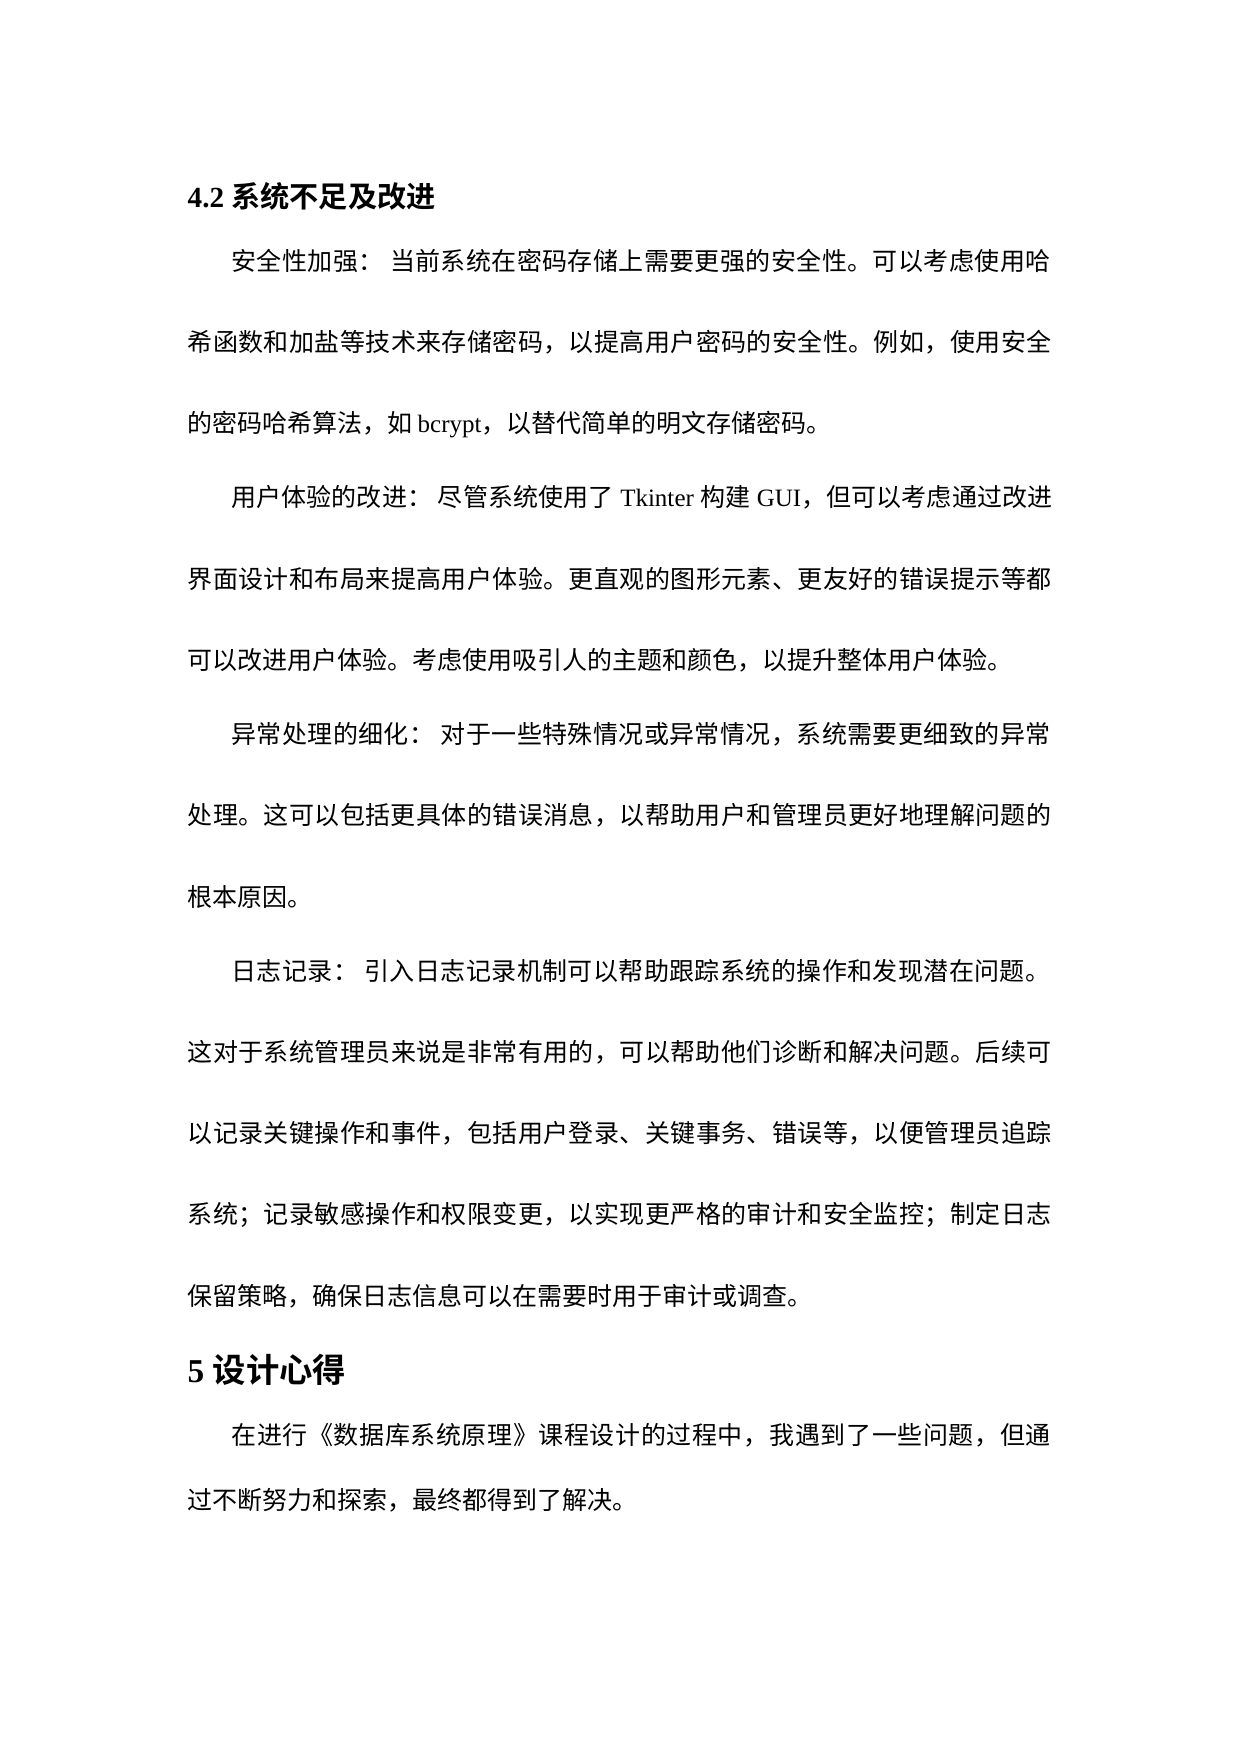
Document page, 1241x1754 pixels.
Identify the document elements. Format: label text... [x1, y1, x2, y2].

text 用户体验的改进： 尽管系统使用了 Tkinter 构建 GUI，但可以考虑通过改进界面设计和布局来提高用户体验。更直观的图形元素、更友好的错误提示等都可以改进用户体验。考虑使用吸引人的主题和颜色，以提升整体用户体验。 [187, 463, 1053, 691]
text 异常处理的细化： 对于一些特殊情况或异常情况，系统需要更细致的异常处理。这可以包括更具体的错误消息，以帮助用户和管理员更好地理解问题的根本原因。 [187, 700, 1053, 928]
text 4.2 系统不足及改进 [187, 162, 1053, 227]
text 5 设计心得 [187, 1336, 1053, 1401]
text 日志记录： 引入日志记录机制可以帮助跟踪系统的操作和发现潜在问题。这对于系统管理员来说是非常有用的，可以帮助他们诊断和解决问题。后续可以记录关键操作和事件，包括用户登录、关键事务、错误等，以便管理员追踪系统；记录敏感操作和权限变更，以实现更严格的审计和安全监控；制定日志保留策略，确保日志信息可以在需要时用于审计或调查。 [187, 937, 1053, 1327]
text 在进行《数据库系统原理》课程设计的过程中，我遇到了一些问题，但通过不断努力和探索，最终都得到了解决。 [187, 1401, 1053, 1531]
text 安全性加强： 当前系统在密码存储上需要更强的安全性。可以考虑使用哈希函数和加盐等技术来存储密码，以提高用户密码的安全性。例如，使用安全的密码哈希算法，如bcrypt，以替代简单的明文存储密码。 [187, 227, 1053, 454]
